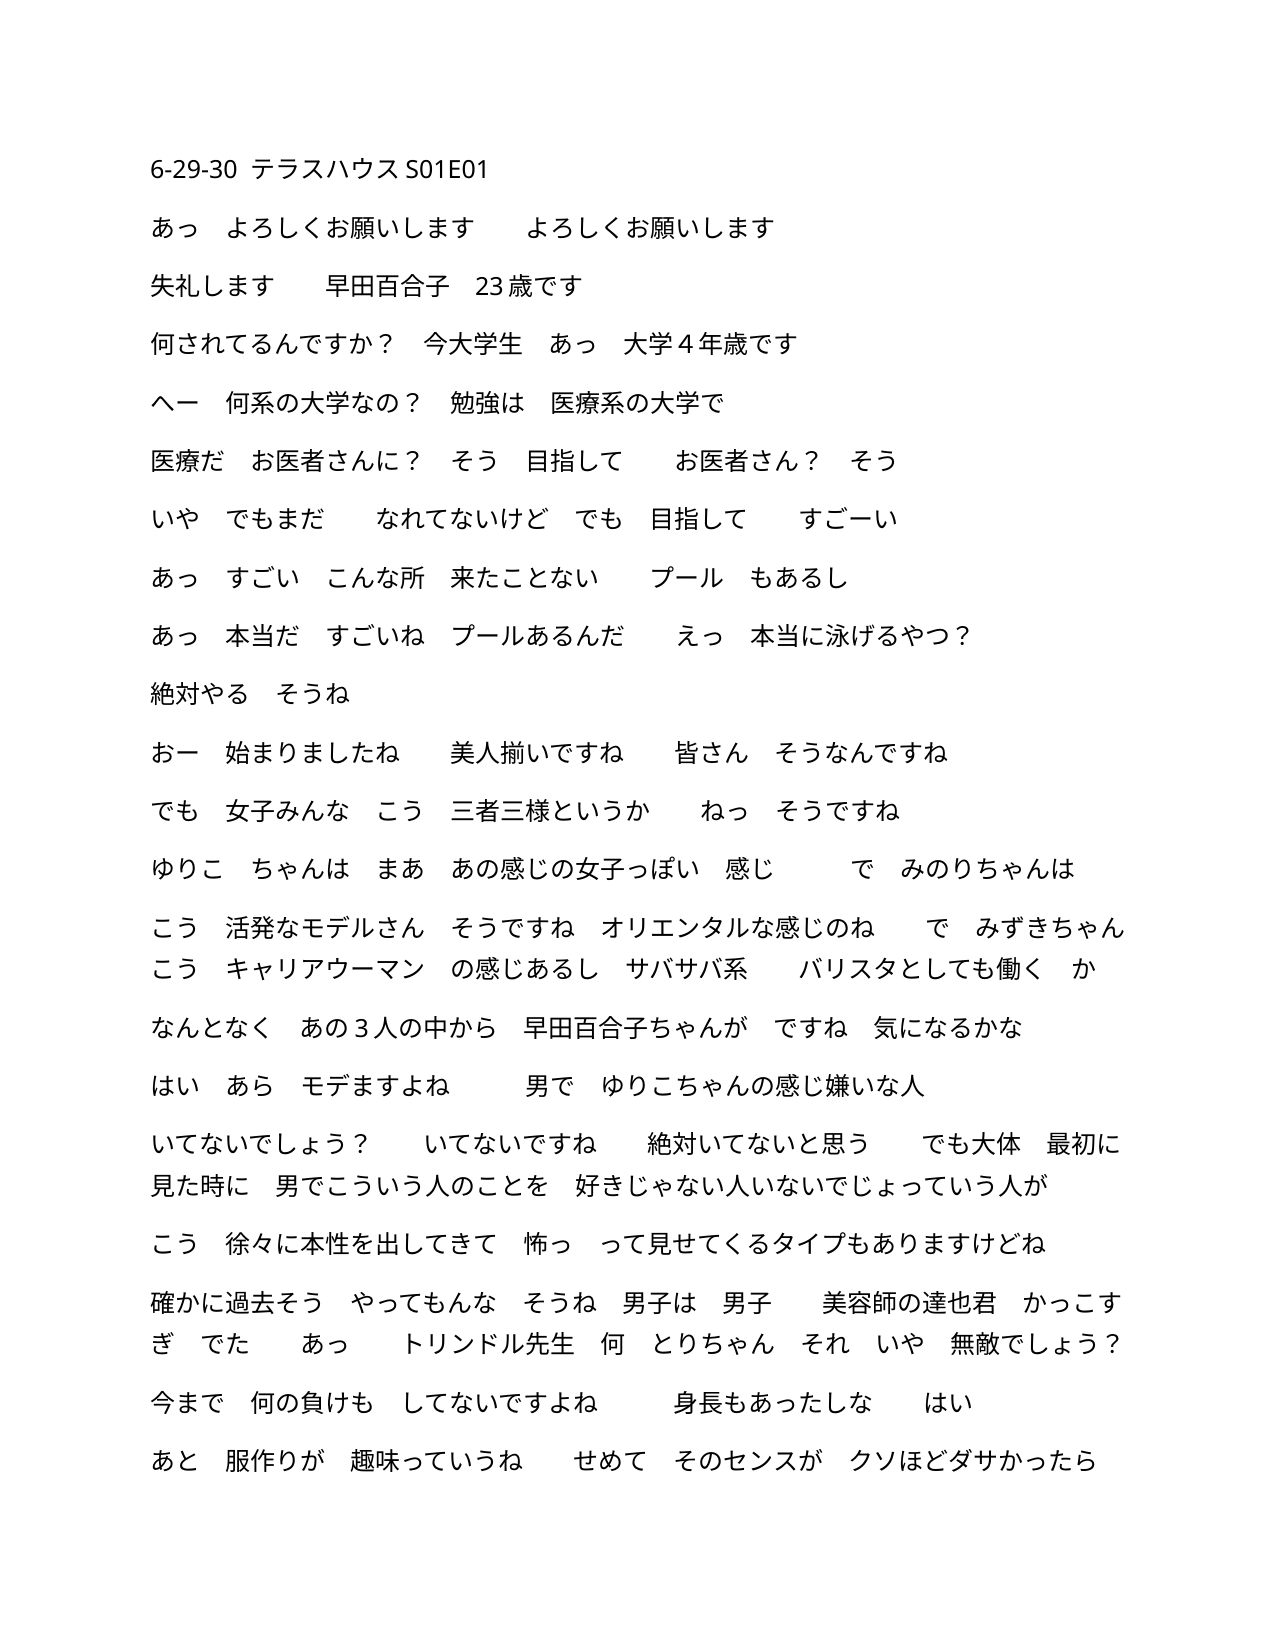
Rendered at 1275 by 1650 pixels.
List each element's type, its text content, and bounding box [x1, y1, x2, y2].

text あっ 本当だ すごいね プールあるんだ えっ 本当に泳げるやつ？ [150, 617, 1125, 653]
text でも 女子みんな こう 三者三様というか ねっ そうですね [150, 792, 1125, 828]
text 6-29-30 テラスハウスS01E01 [150, 150, 1125, 186]
text 確かに過去そう やってもんな そうね 男子は 男子 美容師の達也君 かっこすぎ でた あっ トリンドル先生 何 とりちゃん それ いや 無敵でしょう？ [150, 1283, 1125, 1361]
text へー 何系の大学なの？ 勉強は 医療系の大学で [150, 383, 1125, 419]
text 医療だ お医者さんに？ そう 目指して お医者さん？ そう [150, 442, 1125, 478]
text 何されてるんですか？ 今大学生 あっ 大学４年歳です [150, 325, 1125, 361]
text ゆりこ ちゃんは まあ あの感じの女子っぽい 感じ で みのりちゃんは [150, 850, 1125, 886]
text あっ よろしくお願いします よろしくお願いします [150, 208, 1125, 244]
text はい あら モデますよね 男で ゆりこちゃんの感じ嫌いな人 [150, 1067, 1125, 1103]
text 失礼します 早田百合子 23歳です [150, 267, 1125, 303]
text あと 服作りが 趣味っていうね せめて そのセンスが クソほどダサかったら [150, 1442, 1125, 1478]
text 今まで 何の負けも してないですよね 身長もあったしな はい [150, 1383, 1125, 1419]
text こう 徐々に本性を出してきて 怖っ って見せてくるタイプもありますけどね [150, 1225, 1125, 1261]
text いてないでしょう？ いてないですね 絶対いてないと思う でも大体 最初に見た時に 男でこういう人のことを 好きじゃない人いないでじょっていう人が [150, 1125, 1125, 1203]
text なんとなく あの3人の中から 早田百合子ちゃんが ですね 気になるかな [150, 1008, 1125, 1044]
text 絶対やる そうね [150, 675, 1125, 711]
text おー 始まりましたね 美人揃いですね 皆さん そうなんですね [150, 733, 1125, 769]
text あっ すごい こんな所 来たことない プール もあるし [150, 558, 1125, 594]
text こう 活発なモデルさん そうですね オリエンタルな感じのね で みずきちゃんこう キャリアウーマン の感じあるし サバサバ系 バリスタとしても働く か [150, 908, 1125, 986]
text いや でもまだ なれてないけど でも 目指して すごーい [150, 500, 1125, 536]
